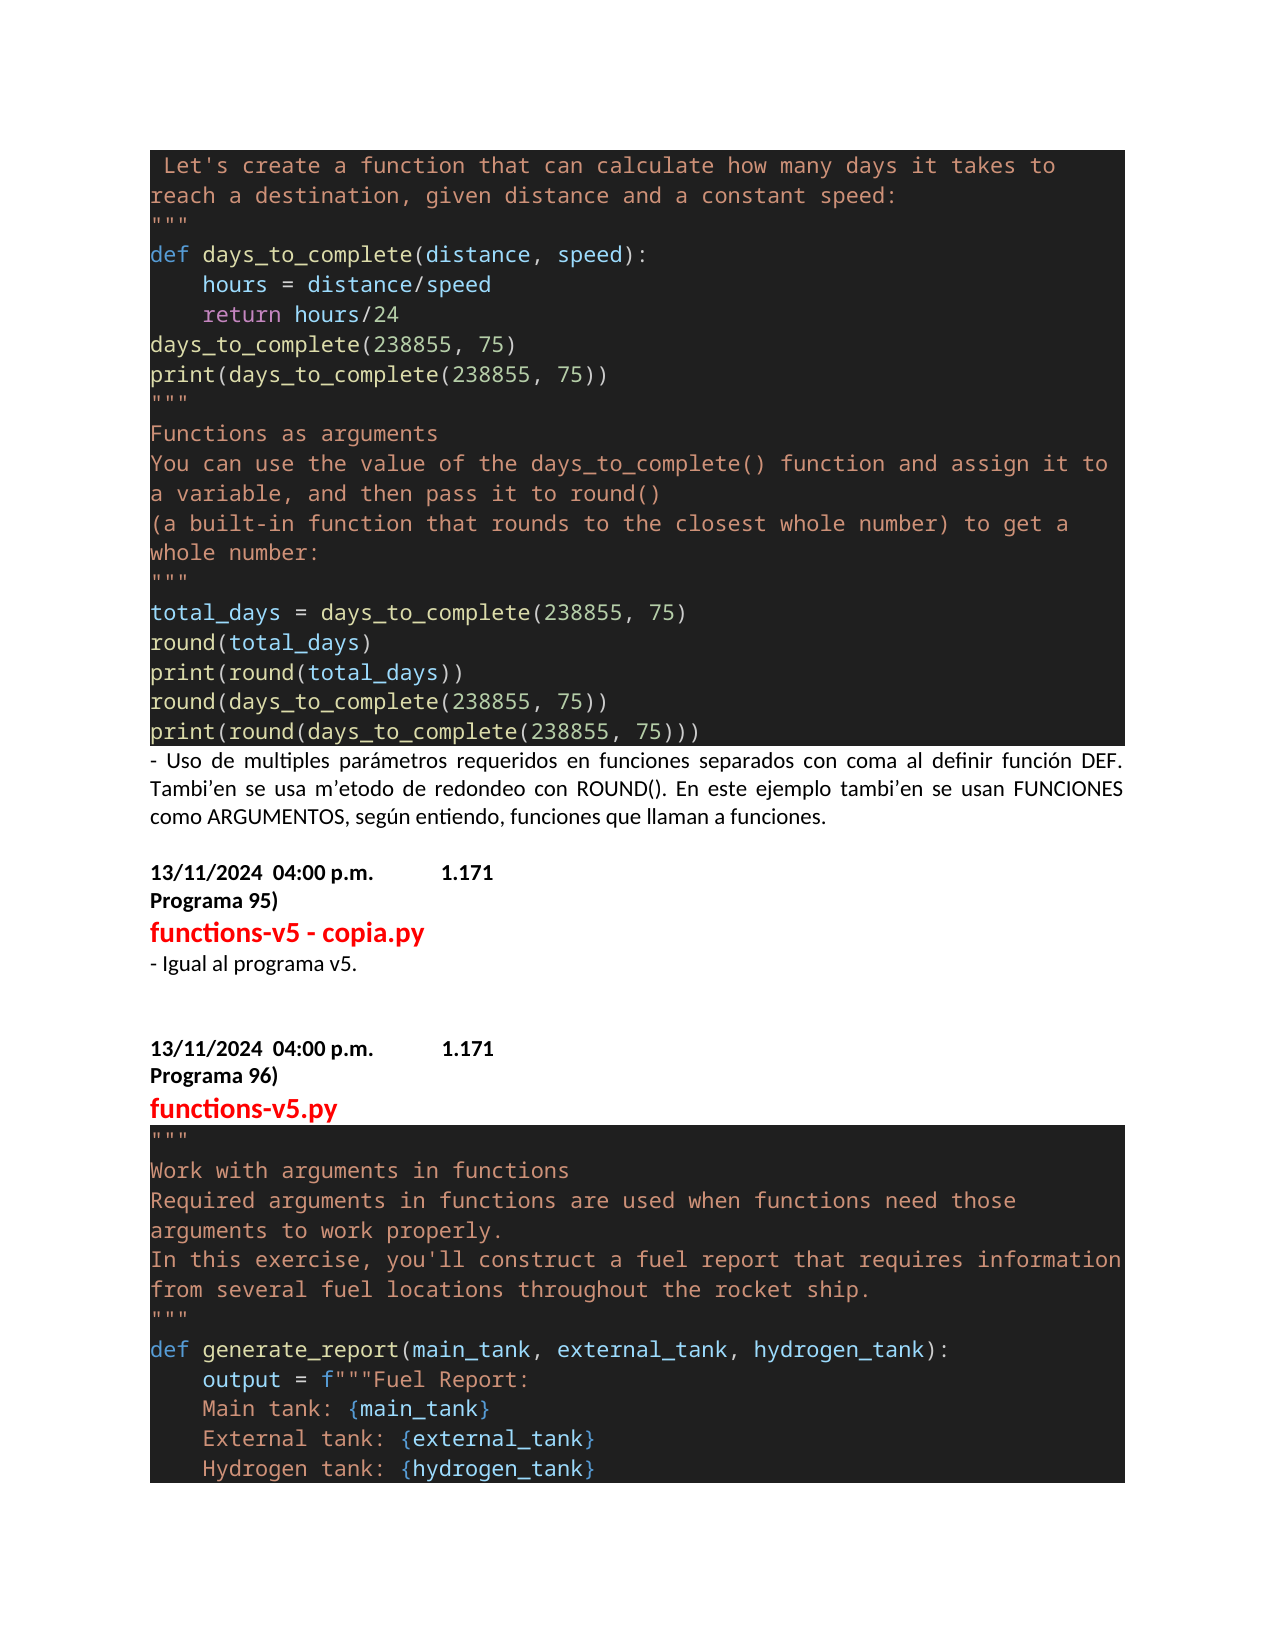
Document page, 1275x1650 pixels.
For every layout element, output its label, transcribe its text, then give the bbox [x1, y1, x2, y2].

text In this exercise, you'll construct a fuel report that requires information from several fuel locations throughout the rocket ship. [150, 1244, 1125, 1304]
text round(total_days) [150, 627, 1125, 656]
text round(days_to_complete(238855, 75)) [150, 686, 1125, 716]
text print(round(days_to_complete(238855, 75))) [150, 716, 1125, 746]
text Programa 95) [150, 886, 1125, 914]
text def days_to_complete(distance, speed): [150, 239, 1125, 269]
text print(days_to_complete(238855, 75)) [150, 358, 1125, 388]
text """ [150, 388, 1125, 418]
text Programa 96) [150, 1062, 1125, 1090]
text return hours/24 [150, 299, 1125, 329]
text - Igual al programa v5. [150, 949, 1125, 978]
text hours = distance/speed [150, 269, 1125, 299]
text Let's create a function that can calculate how many days it takes to reach a destination, given distance and a constant speed: [150, 150, 1125, 209]
text """ [150, 1125, 1125, 1155]
text total_days = days_to_complete(238855, 75) [150, 597, 1125, 627]
text 13/11/2024 04:00 p.m. 1.171 [150, 858, 1125, 886]
text """ [150, 1304, 1125, 1334]
text functions-v5 - copia.py [150, 914, 1125, 949]
text You can use the value of the days_to_complete() function and assign it to a variable, and then pass it to round() [150, 448, 1125, 507]
text Functions as arguments [150, 418, 1125, 448]
text Main tank: {main_tank} [150, 1393, 1125, 1423]
text output = f"""Fuel Report: [150, 1364, 1125, 1393]
text """ [150, 567, 1125, 597]
text Required arguments in functions are used when functions need those arguments to work properly. [150, 1185, 1125, 1244]
text External tank: {external_tank} [150, 1423, 1125, 1453]
text (a built-in function that rounds to the closest whole number) to get a whole number: [150, 507, 1125, 567]
text functions-v5.py [150, 1090, 1125, 1125]
text """ [150, 209, 1125, 239]
text days_to_complete(238855, 75) [150, 329, 1125, 358]
text def generate_report(main_tank, external_tank, hydrogen_tank): [150, 1334, 1125, 1364]
text - Uso de multiples parámetros requeridos en funciones separados con coma al definir función DEF. Tambi’en se usa m’etodo de redondeo con ROUND(). En este ejemplo tambi’en se usan FUNCIONES como ARGUMENTOS, según entiendo, funciones que llaman a funciones. [150, 746, 1125, 830]
text Work with arguments in functions [150, 1155, 1125, 1185]
text Hydrogen tank: {hydrogen_tank} [150, 1453, 1125, 1483]
text print(round(total_days)) [150, 656, 1125, 686]
text 13/11/2024 04:00 p.m. 1.171 [150, 1034, 1125, 1062]
